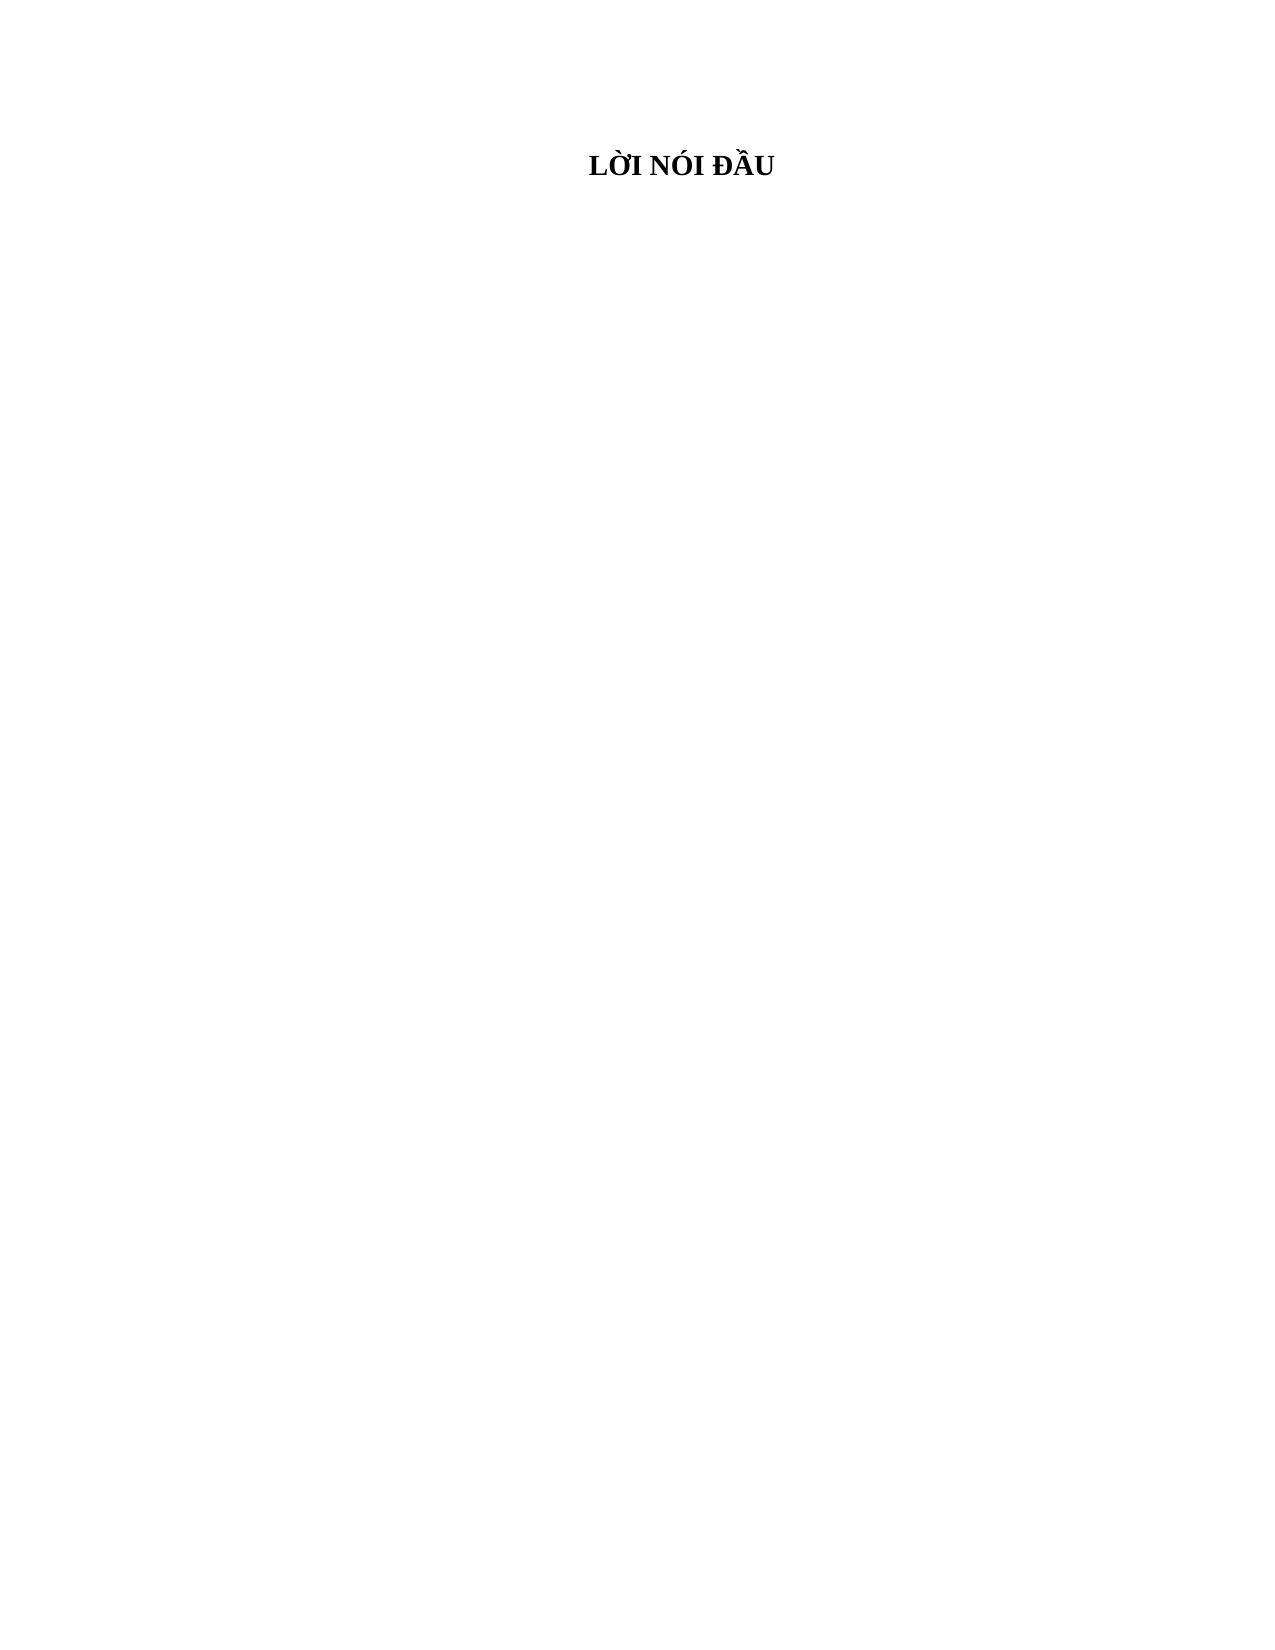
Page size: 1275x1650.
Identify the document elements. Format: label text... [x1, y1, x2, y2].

text LỜI NÓI ĐẦU [207, 148, 1157, 181]
